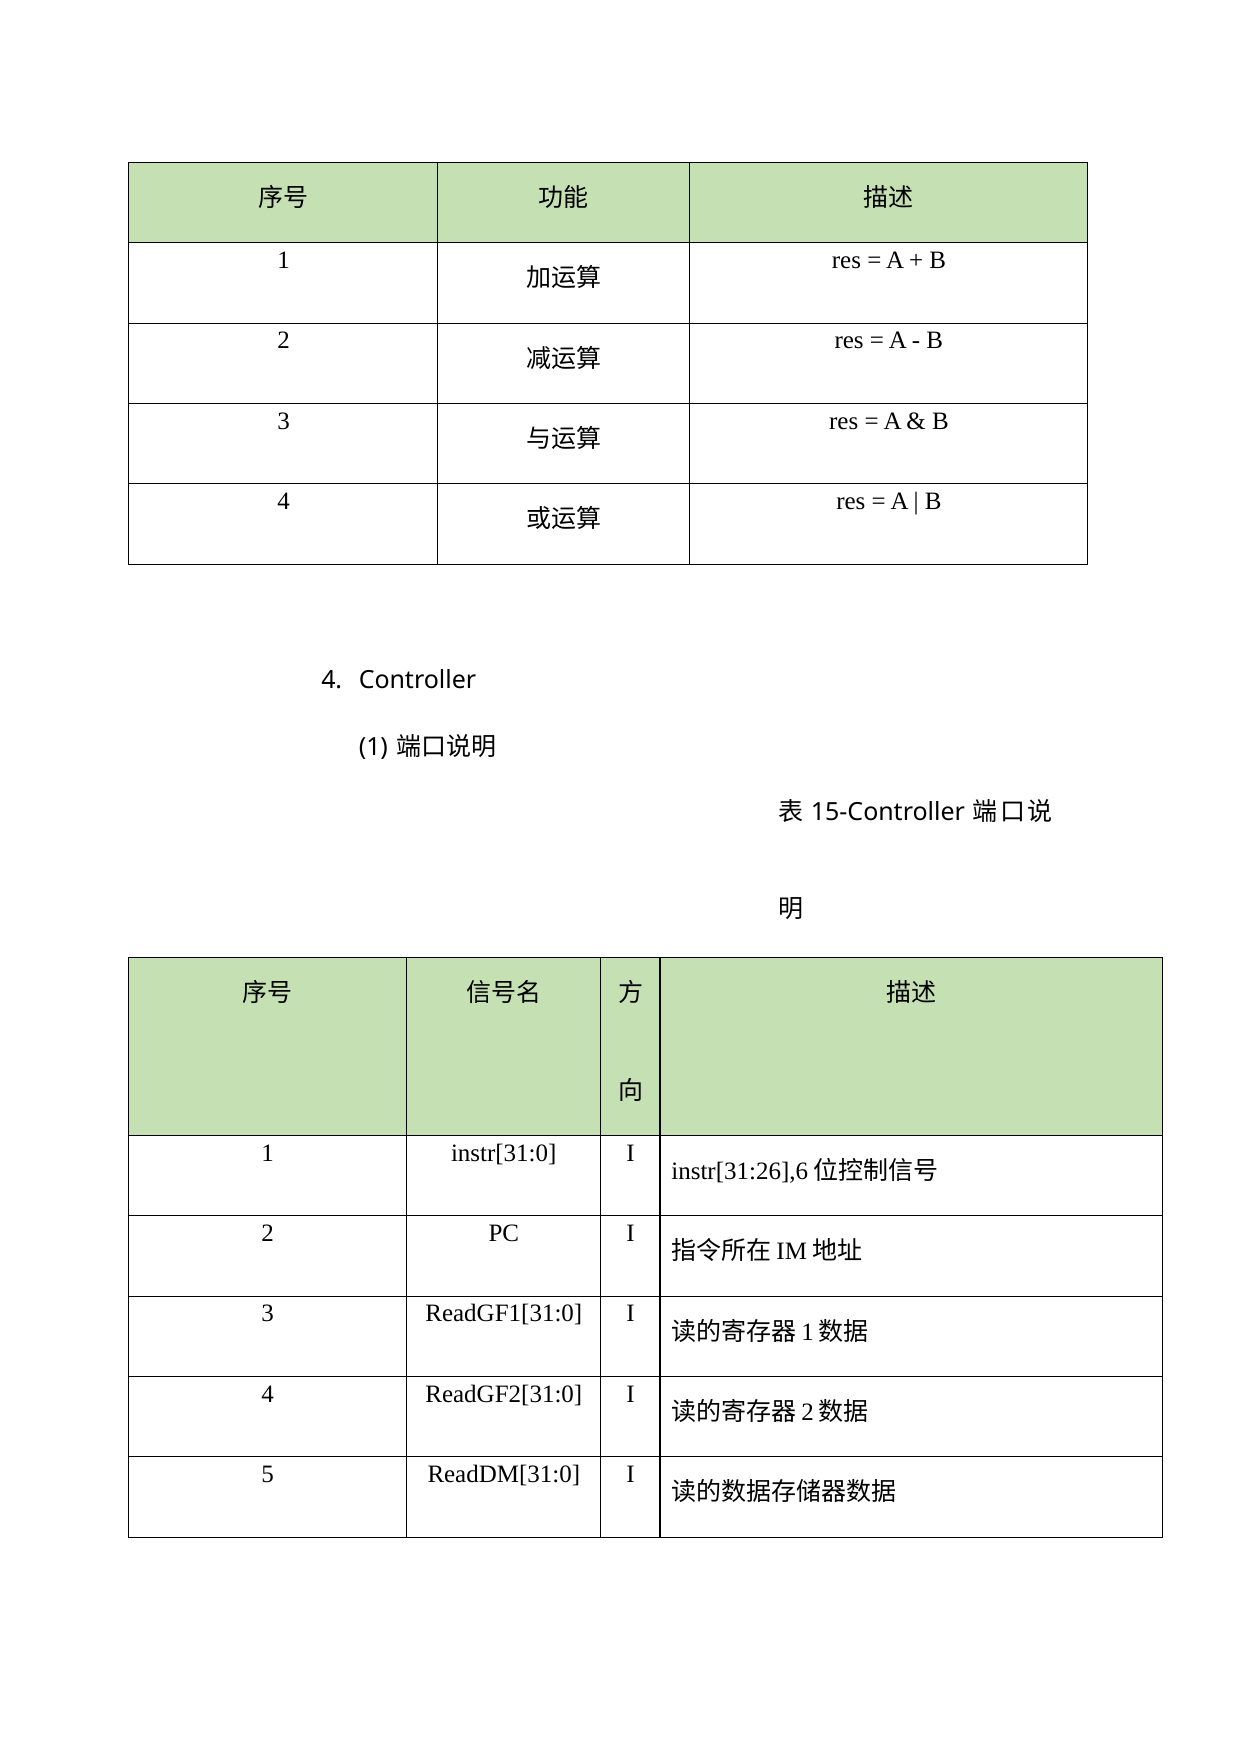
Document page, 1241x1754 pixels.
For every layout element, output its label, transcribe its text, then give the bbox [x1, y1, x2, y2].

table_cell 5 [129, 1457, 406, 1537]
table_cell 3 [129, 404, 437, 483]
table_cell 4 [129, 1377, 406, 1456]
table_cell 与运算 [438, 404, 689, 483]
list Controller [321, 647, 1053, 712]
table_cell I [601, 1457, 659, 1537]
table_cell 读的数据存储器数据 [661, 1457, 1162, 1537]
table_cell I [601, 1377, 659, 1456]
table_cell 减运算 [438, 324, 689, 403]
table_cell res = A - B [690, 324, 1087, 403]
table_header 描述 [690, 163, 1087, 242]
table_cell ReadDM[31:0] [407, 1457, 600, 1537]
table_cell 1 [129, 243, 437, 323]
table_cell I [601, 1136, 659, 1215]
table_header 功能 [438, 163, 689, 242]
table_cell PC [407, 1216, 600, 1296]
table_cell res = A + B [690, 243, 1087, 323]
table_cell res = A & B [690, 404, 1087, 483]
table_cell 加运算 [438, 243, 689, 323]
table_cell instr[31:26],6位控制信号 [661, 1136, 1162, 1215]
table_cell 读的寄存器2数据 [661, 1377, 1162, 1456]
table_cell ReadGF2[31:0] [407, 1377, 600, 1456]
table_cell 指令所在IM地址 [661, 1216, 1162, 1296]
table_cell I [601, 1297, 659, 1376]
table_cell 2 [129, 324, 437, 403]
table_header 方向 [601, 958, 659, 1135]
table_cell 读的寄存器1数据 [661, 1297, 1162, 1376]
list 表15-Controller端口说明 [778, 777, 1053, 939]
list 端口说明 [358, 712, 1053, 777]
table_cell instr[31:0] [407, 1136, 600, 1215]
table_cell I [601, 1216, 659, 1296]
table_header 序号 [129, 958, 406, 1135]
table_cell res = A | B [690, 484, 1087, 563]
table_cell ReadGF1[31:0] [407, 1297, 600, 1376]
table_header 信号名 [407, 958, 600, 1135]
table_cell 1 [129, 1136, 406, 1215]
table_cell 4 [129, 484, 437, 563]
table_cell 或运算 [438, 484, 689, 563]
table_cell 2 [129, 1216, 406, 1296]
table_cell 3 [129, 1297, 406, 1376]
table_header 序号 [129, 163, 437, 242]
table_header 描述 [661, 958, 1162, 1135]
